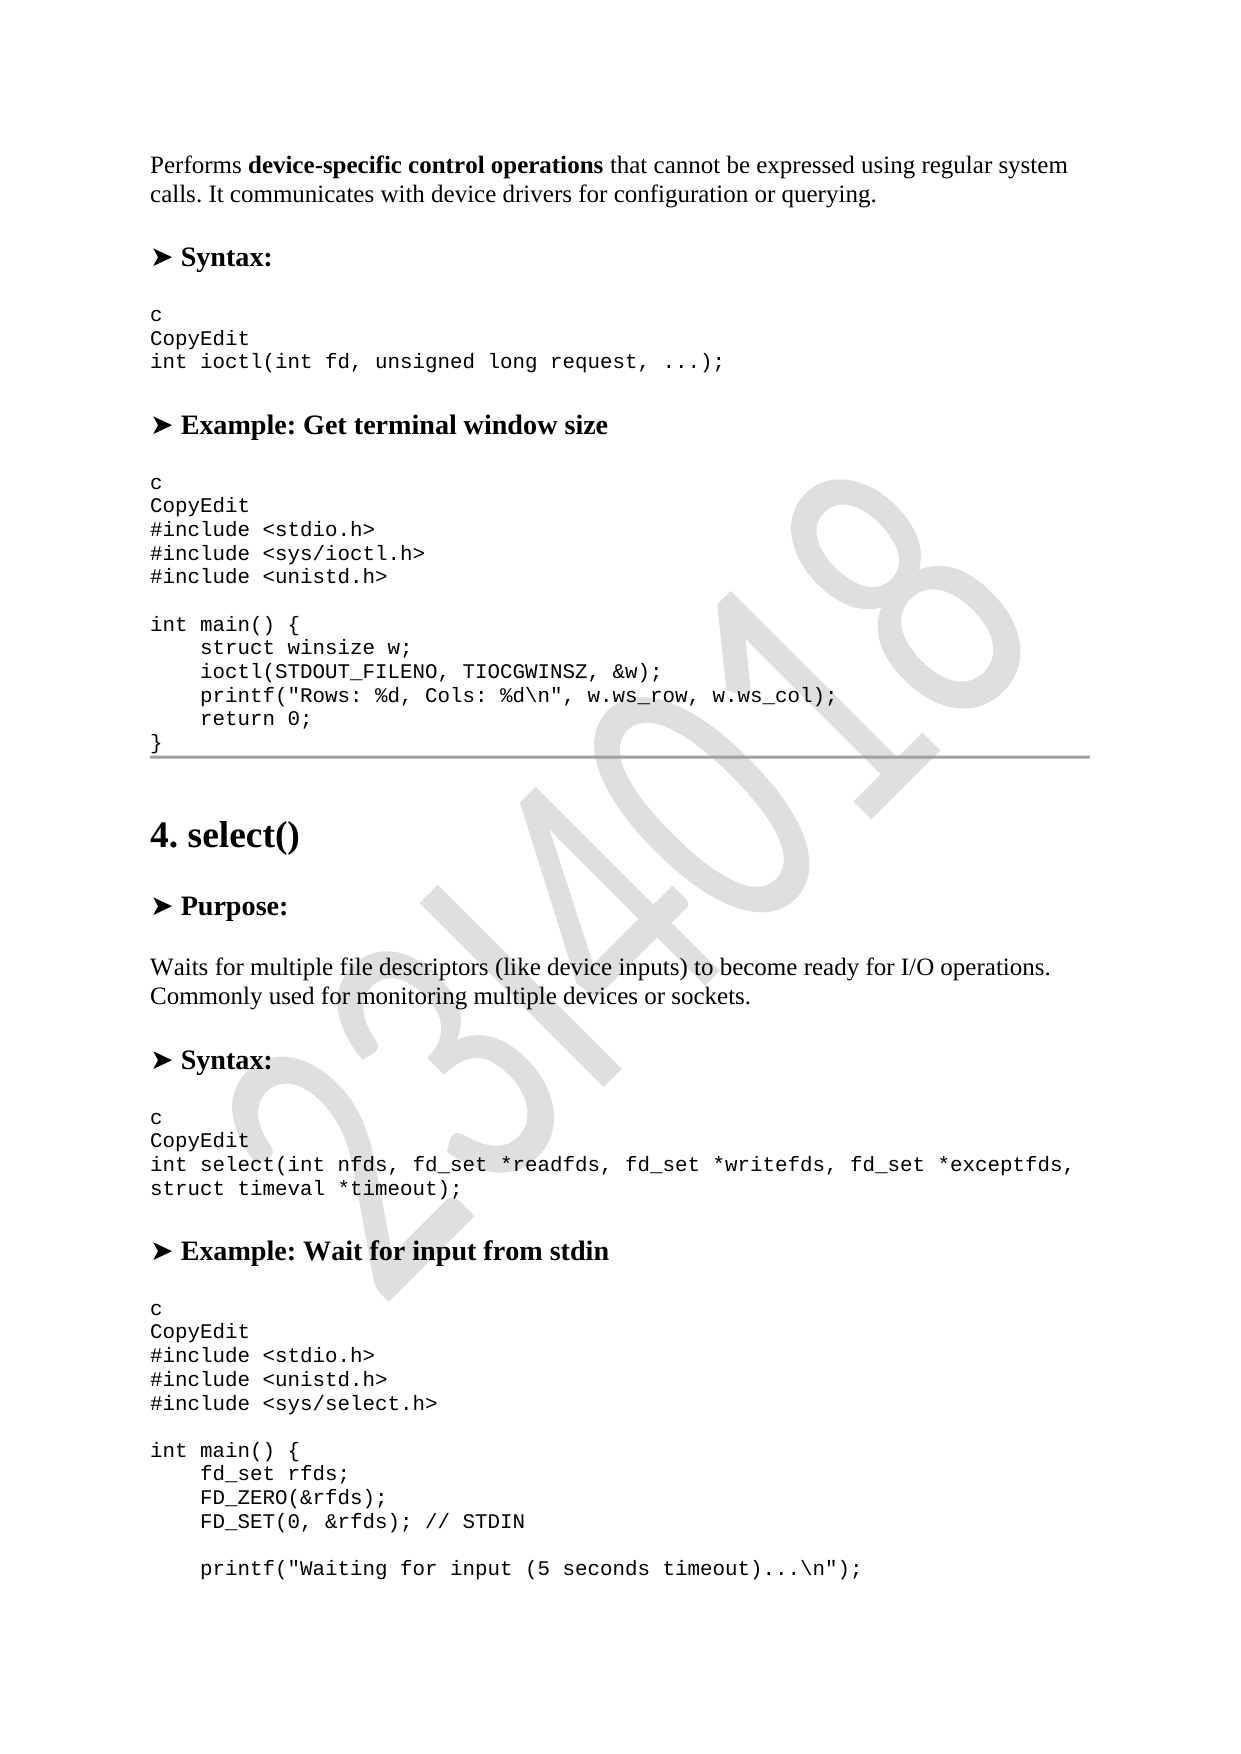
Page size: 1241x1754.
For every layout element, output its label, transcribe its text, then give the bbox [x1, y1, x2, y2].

text #include <stdio.h> [150, 1345, 1090, 1369]
text c [150, 472, 1090, 495]
text printf("Rows: %d, Cols: %d\n", w.ws_row, w.ws_col); [150, 684, 1090, 708]
text fd_set rfds; [150, 1463, 1090, 1487]
text CopyEdit [150, 1130, 1090, 1154]
text struct winsize w; [150, 637, 1090, 661]
text CopyEdit [150, 495, 1090, 519]
text c [150, 1298, 1090, 1322]
text return 0; [150, 708, 1090, 732]
text #include <unistd.h> [150, 1369, 1090, 1392]
text ➤ Example: Wait for input from stdin [150, 1230, 1090, 1269]
text ➤ Syntax: [150, 237, 1090, 275]
text ioctl(STDOUT_FILENO, TIOCGWINSZ, &w); [150, 661, 1090, 684]
text FD_SET(0, &rfds); // STDIN [150, 1511, 1090, 1534]
text ➤ Syntax: [150, 1039, 1090, 1077]
text 4. select() [150, 813, 1090, 856]
text Performs device-specific control operations that cannot be expressed using regular system calls. It communicates with device drivers for configuration or querying. [150, 150, 1090, 207]
text int select(int nfds, fd_set *readfds, fd_set *writefds, fd_set *exceptfds, struct timeval *timeout); [150, 1154, 1090, 1201]
text CopyEdit [150, 328, 1090, 351]
text } [150, 732, 1090, 755]
text int main() { [150, 1440, 1090, 1463]
text printf("Waiting for input (5 seconds timeout)...\n"); [150, 1558, 1090, 1582]
text ➤ Purpose: [150, 885, 1090, 923]
text ➤ Example: Get terminal window size [150, 404, 1090, 443]
text int main() { [150, 614, 1090, 637]
text int ioctl(int fd, unsigned long request, ...); [150, 351, 1090, 375]
text Waits for multiple file descriptors (like device inputs) to become ready for I/O operations. Commonly used for monitoring multiple devices or sockets. [150, 952, 1090, 1010]
text #include <sys/ioctl.h> [150, 543, 1090, 566]
text CopyEdit [150, 1322, 1090, 1345]
text FD_ZERO(&rfds); [150, 1487, 1090, 1511]
text #include <unistd.h> [150, 566, 1090, 590]
text #include <sys/select.h> [150, 1392, 1090, 1416]
text c [150, 304, 1090, 328]
text c [150, 1107, 1090, 1130]
text #include <stdio.h> [150, 519, 1090, 543]
